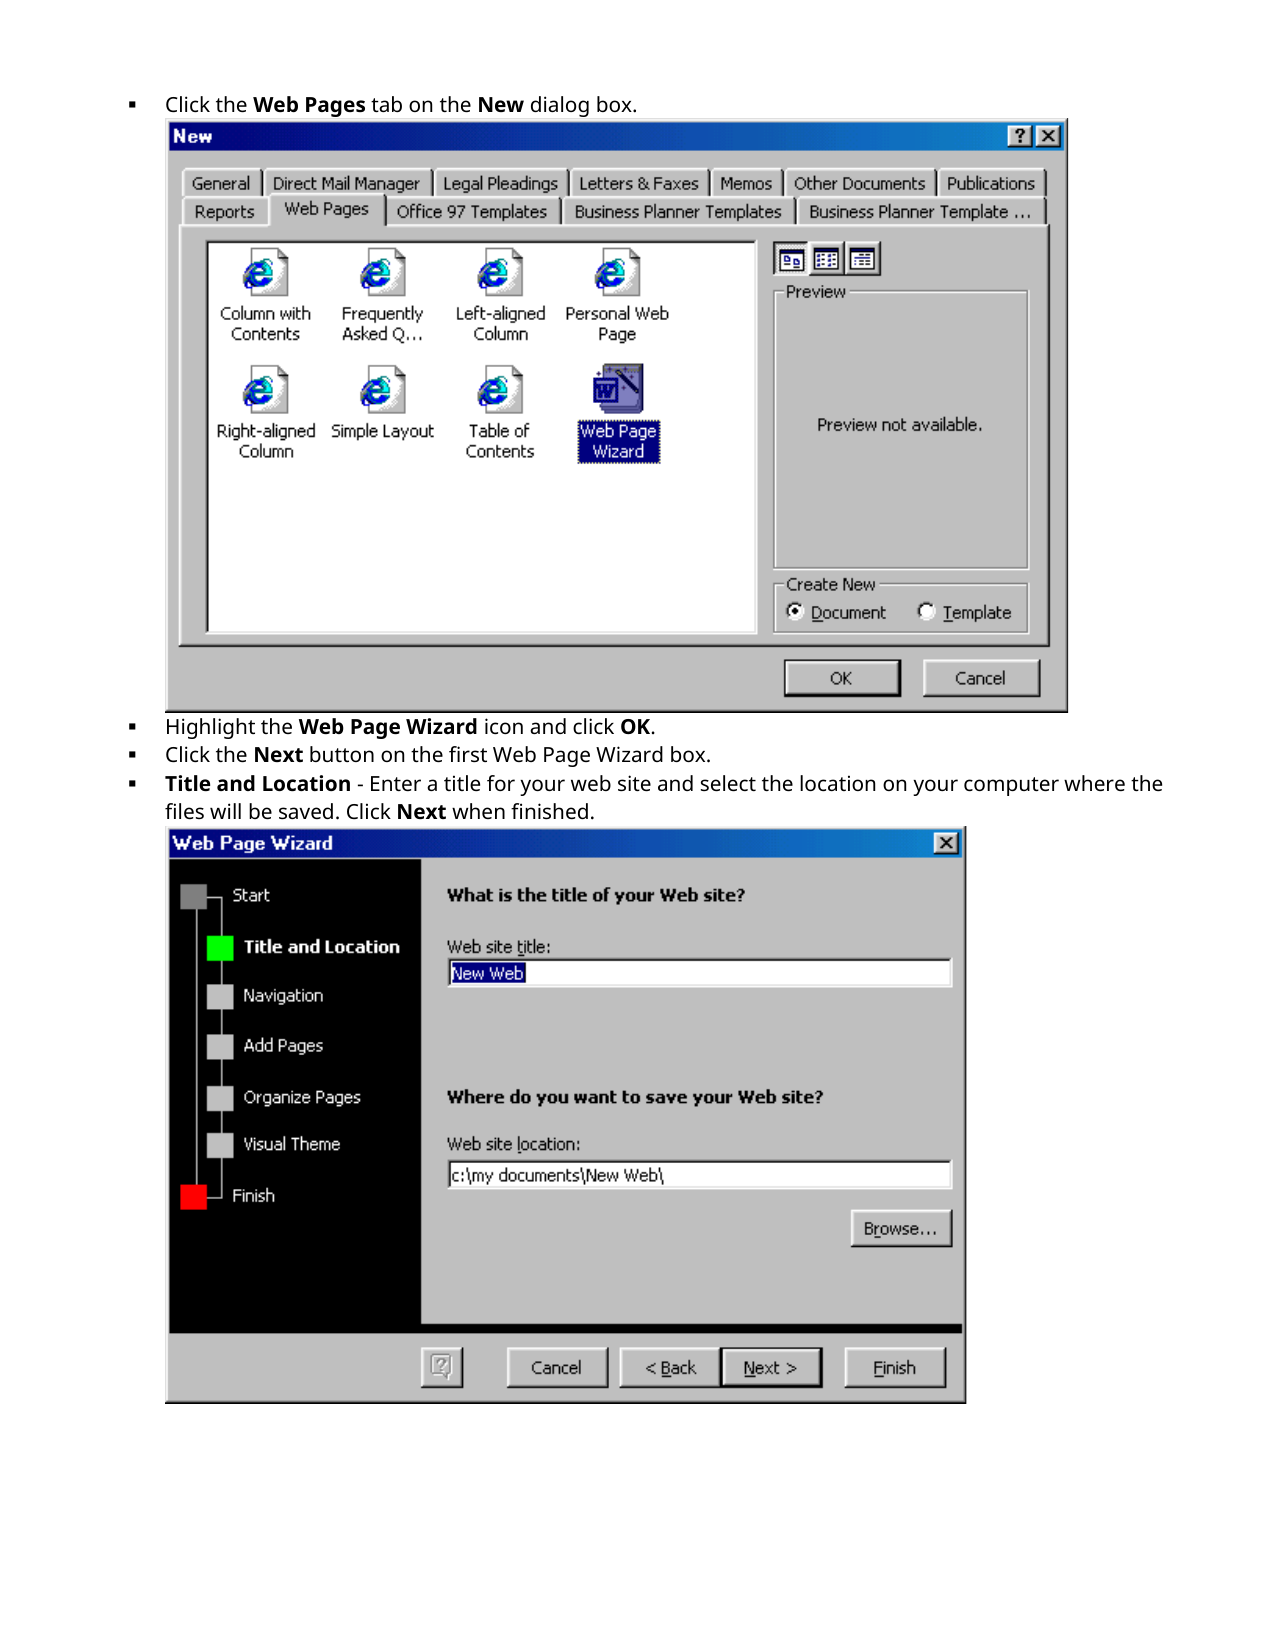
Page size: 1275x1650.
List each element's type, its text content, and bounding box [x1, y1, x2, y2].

list Highlight the Web Page Wizard icon and click OK. [127, 712, 1185, 741]
picture [165, 118, 1069, 713]
list Click the Next button on the first Web Page Wizard box. [127, 741, 1185, 769]
picture [165, 826, 967, 1404]
